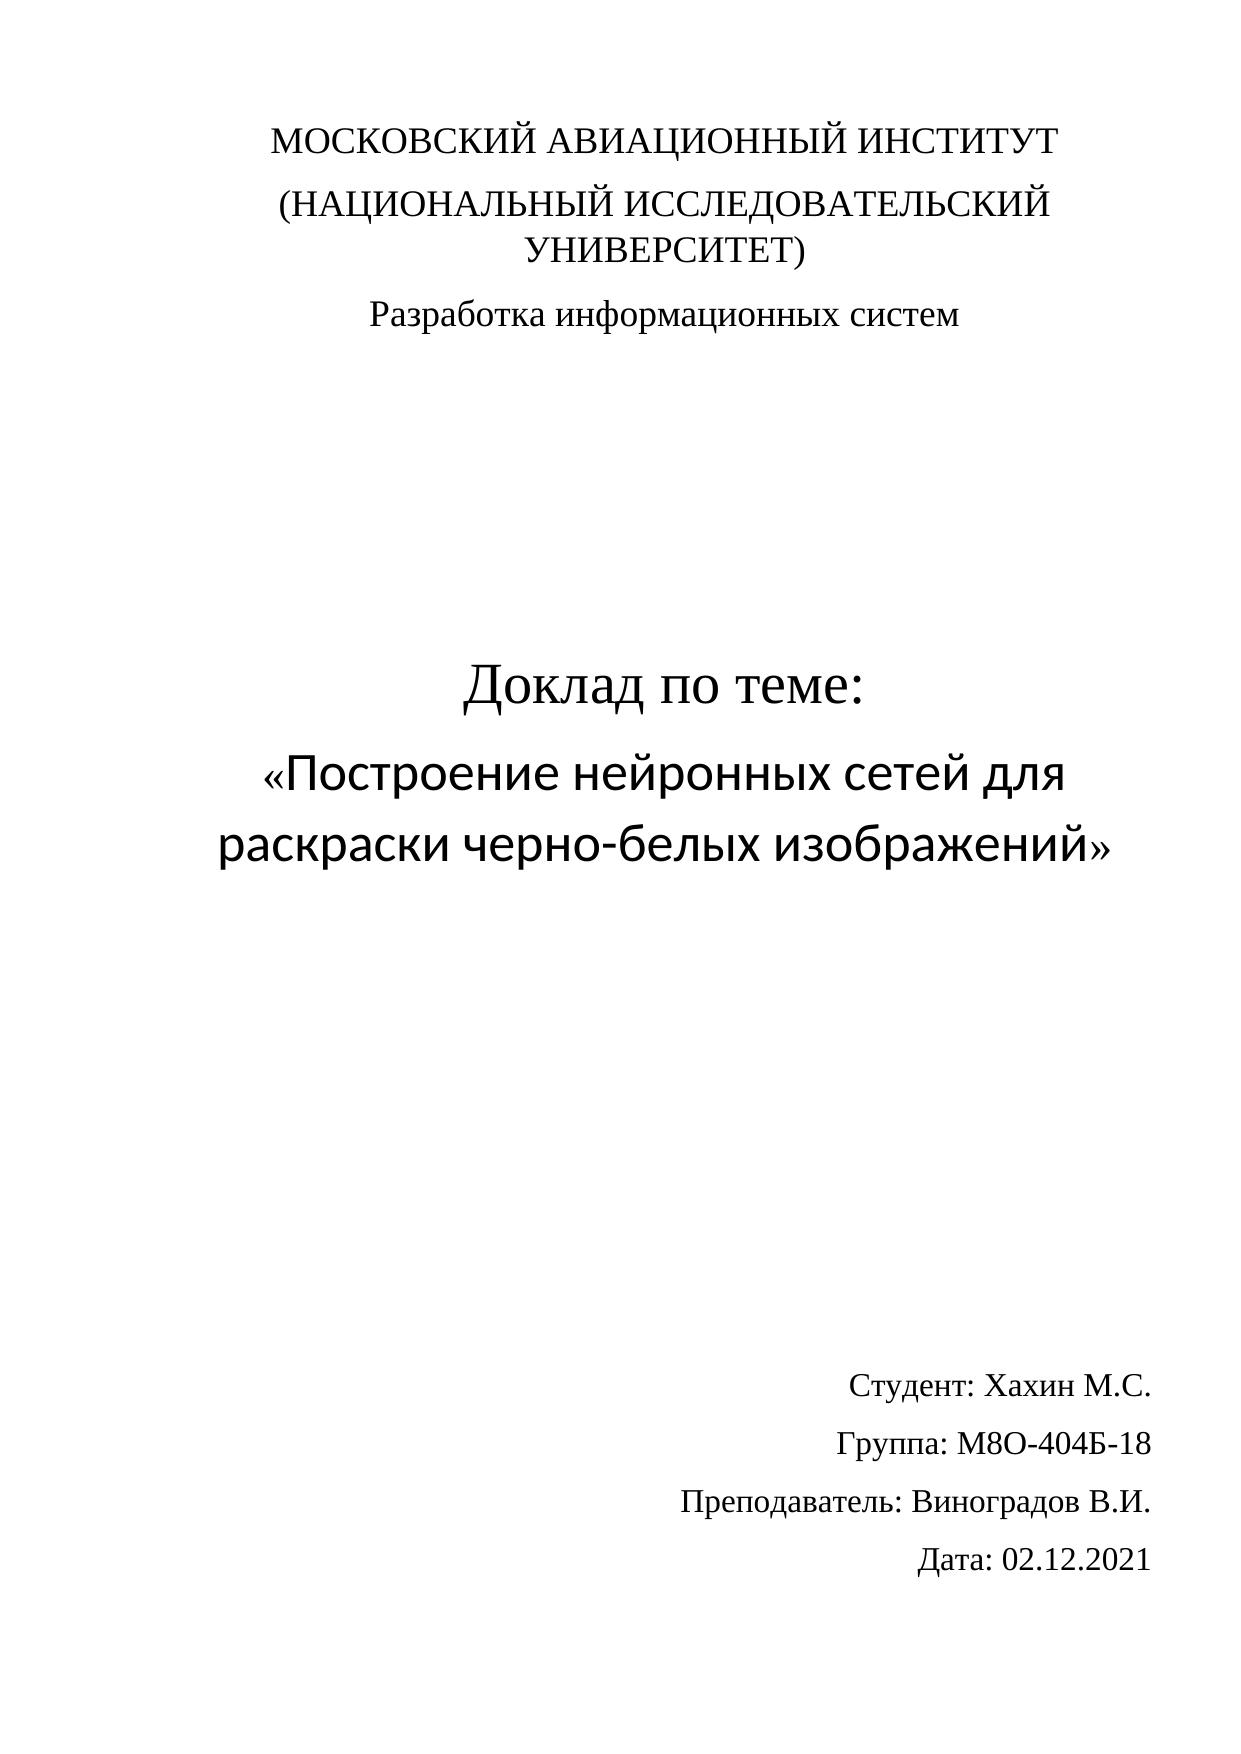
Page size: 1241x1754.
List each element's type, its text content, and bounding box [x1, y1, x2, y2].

text Преподаватель: Виноградов В.И. [177, 1481, 1152, 1519]
text Доклад по теме: [177, 648, 1152, 716]
text Разработка информационных систем [177, 291, 1152, 334]
text «Построение нейронных сетей для раскраски черно-белых изображений» [177, 738, 1152, 875]
text МОСКОВСКИЙ АВИАЦИОННЫЙ ИНСТИТУТ [177, 118, 1152, 161]
text Дата: 02.12.2021 [177, 1539, 1152, 1578]
text Группа: М8О-404Б-18 [177, 1423, 1152, 1462]
text Студент: Хахин М.С. [177, 1365, 1152, 1403]
text (НАЦИОНАЛЬНЫЙ ИССЛЕДОВАТЕЛЬСКИЙ УНИВЕРСИТЕТ) [177, 181, 1152, 271]
